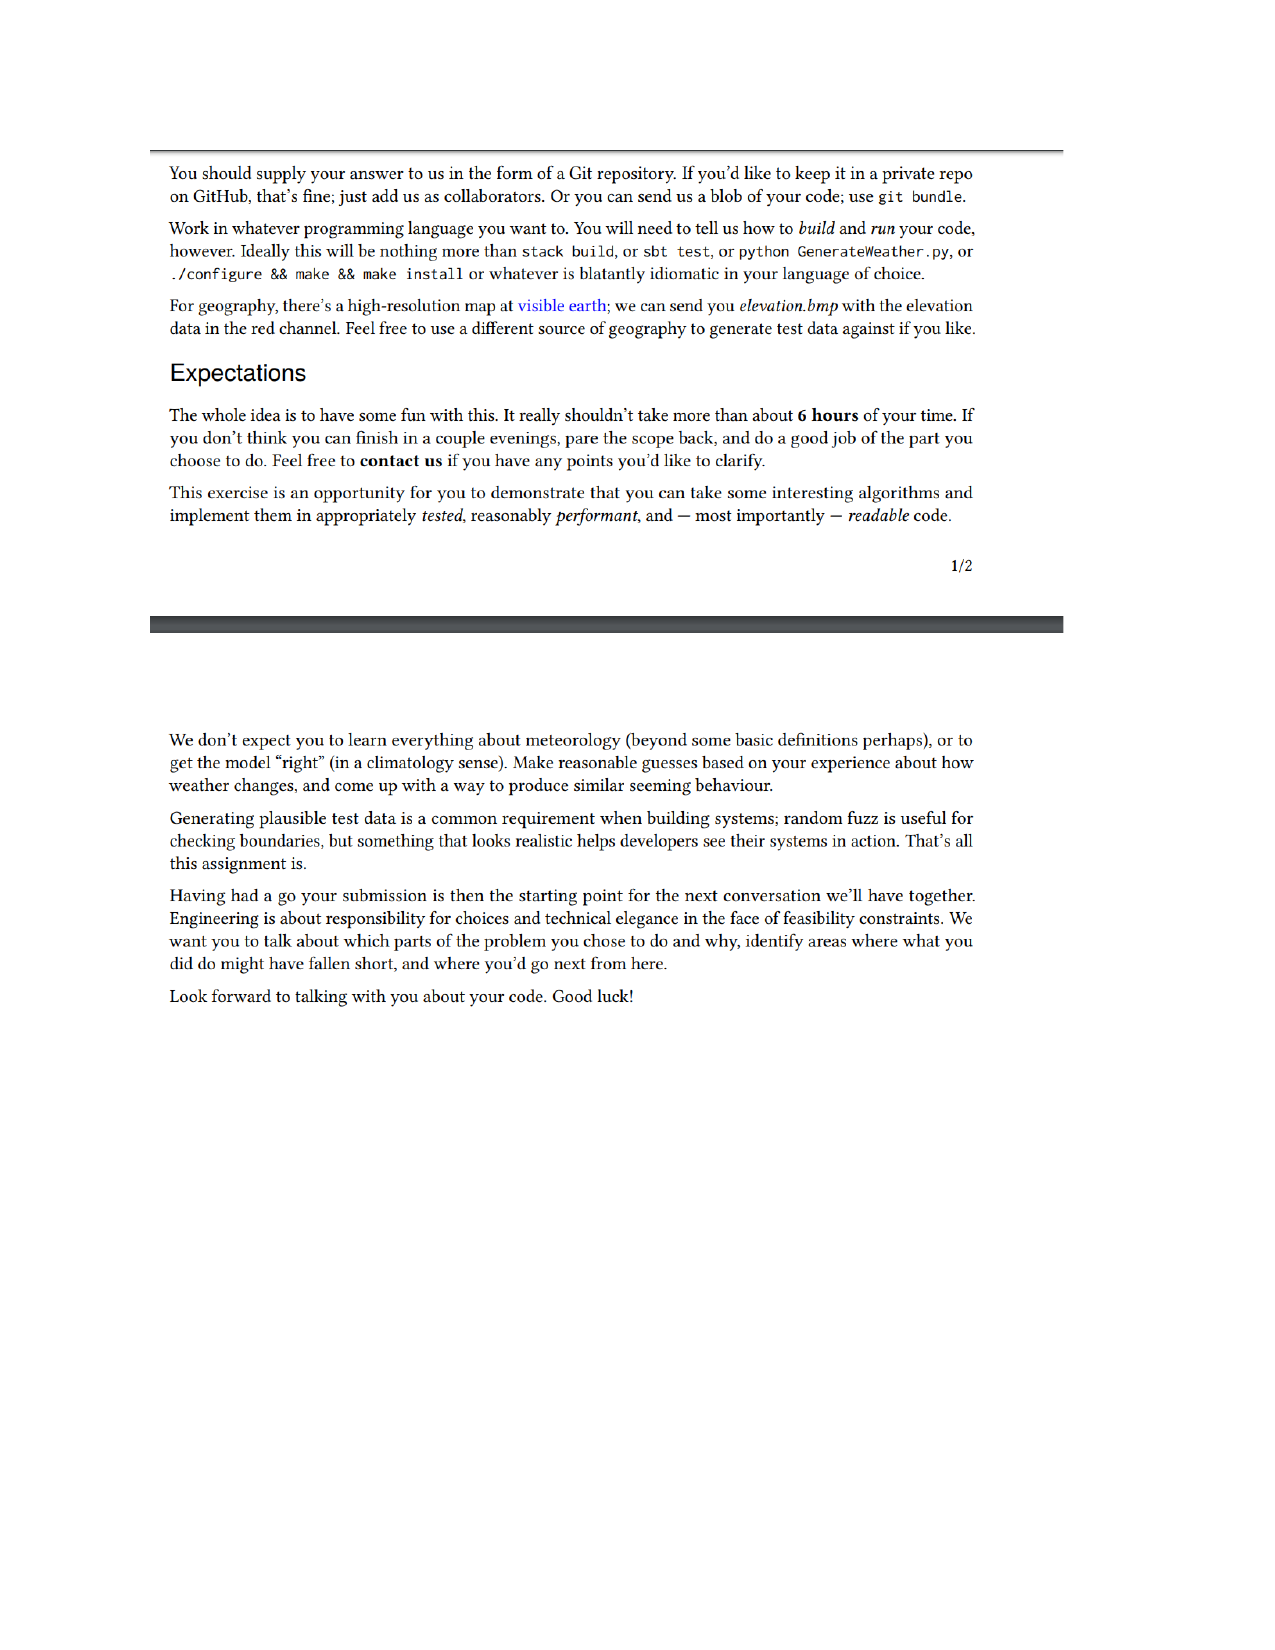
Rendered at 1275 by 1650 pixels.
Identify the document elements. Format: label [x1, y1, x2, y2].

picture [150, 150, 1064, 1033]
